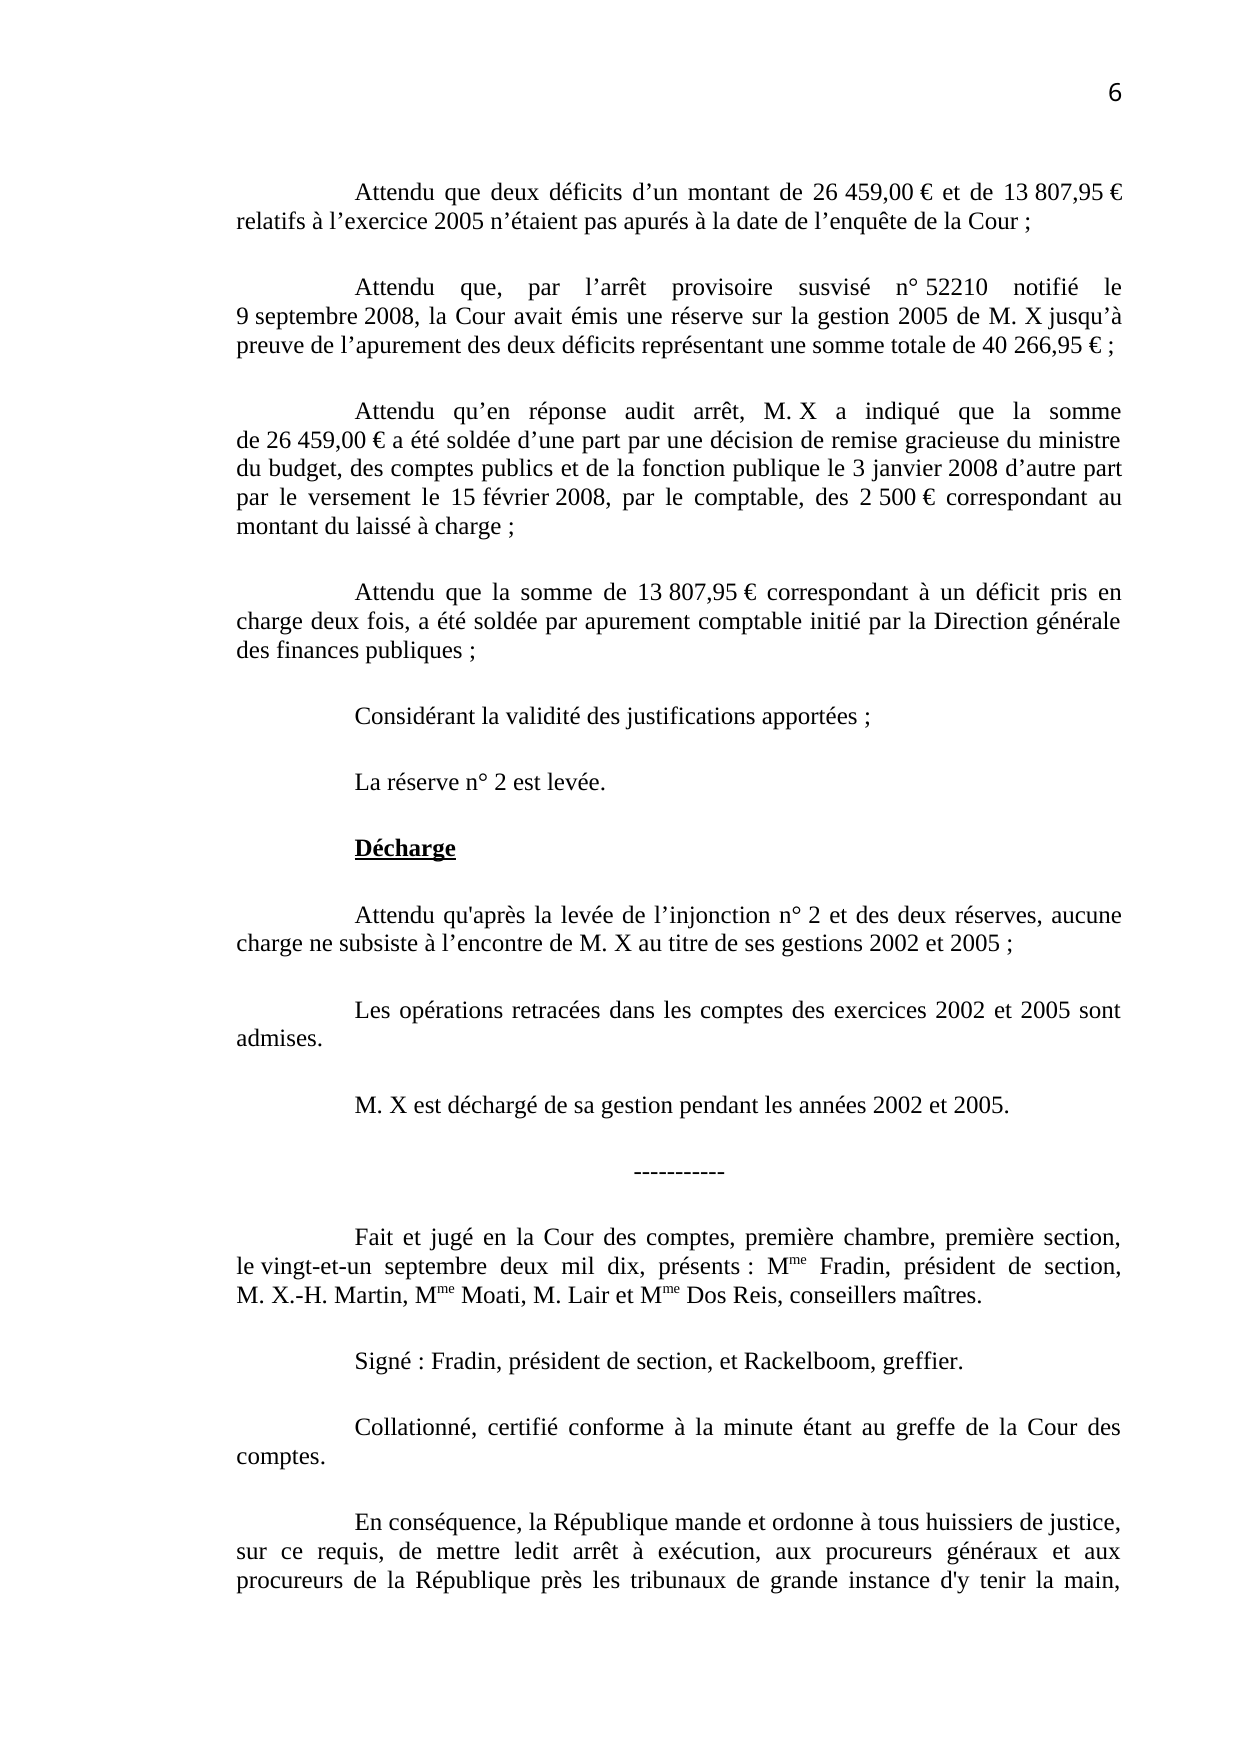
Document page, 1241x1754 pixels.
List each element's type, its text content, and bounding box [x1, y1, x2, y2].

text Fait et jugé en la Cour des comptes, première chambre, première section, le vingt-et-un septembre deux mil dix, présents : Mme Fradin, président de section, M. X.-H. Martin, Mme Moati, M. Lair et Mme Dos Reis, conseillers maîtres. [236, 1222, 1122, 1308]
text Les opérations retracées dans les comptes des exercices 2002 et 2005 sont admises. [236, 995, 1122, 1052]
text Signé : Fradin, président de section, et Rackelboom, greffier. [236, 1346, 1122, 1375]
text ----------- [236, 1156, 1122, 1185]
text Attendu que deux déficits d’un montant de 26 459,00 € et de 13 807,95 € relatifs à l’exercice 2005 n’étaient pas apurés à la date de l’enquête de la Cour ; [236, 177, 1122, 235]
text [236, 1507, 1122, 1593]
text M. X est déchargé de sa gestion pendant les années 2002 et 2005. [236, 1090, 1122, 1118]
text Décharge [236, 833, 1122, 862]
text Attendu qu’en réponse audit arrêt, M. X a indiqué que la somme de 26 459,00 € a été soldée d’une part par une décision de remise gracieuse du ministre du budget, des comptes publics et de la fonction publique le 3 janvier 2008 d’autre part par le versement le 15 février 2008, par le comptable, des 2 500 € correspondant au montant du laissé à charge ; [236, 396, 1122, 540]
text La réserve n° 2 est levée. [236, 767, 1122, 796]
text Considérant la validité des justifications apportées ; [236, 701, 1122, 730]
text Collationné, certifié conforme à la minute étant au greffe de la Cour des comptes. [236, 1412, 1122, 1470]
text Attendu que, par l’arrêt provisoire susvisé n° 52210 notifié le 9 septembre 2008, la Cour avait émis une réserve sur la gestion 2005 de M. X jusqu’à preuve de l’apurement des deux déficits représentant une somme totale de 40 266,95 € ; [236, 272, 1122, 358]
text Attendu que la somme de 13 807,95 € correspondant à un déficit pris en charge deux fois, a été soldée par apurement comptable initié par la Direction générale des finances publiques ; [236, 577, 1122, 663]
text Attendu qu'après la levée de l’injonction n° 2 et des deux réserves, aucune charge ne subsiste à l’encontre de M. X au titre de ses gestions 2002 et 2005 ; [236, 900, 1122, 957]
